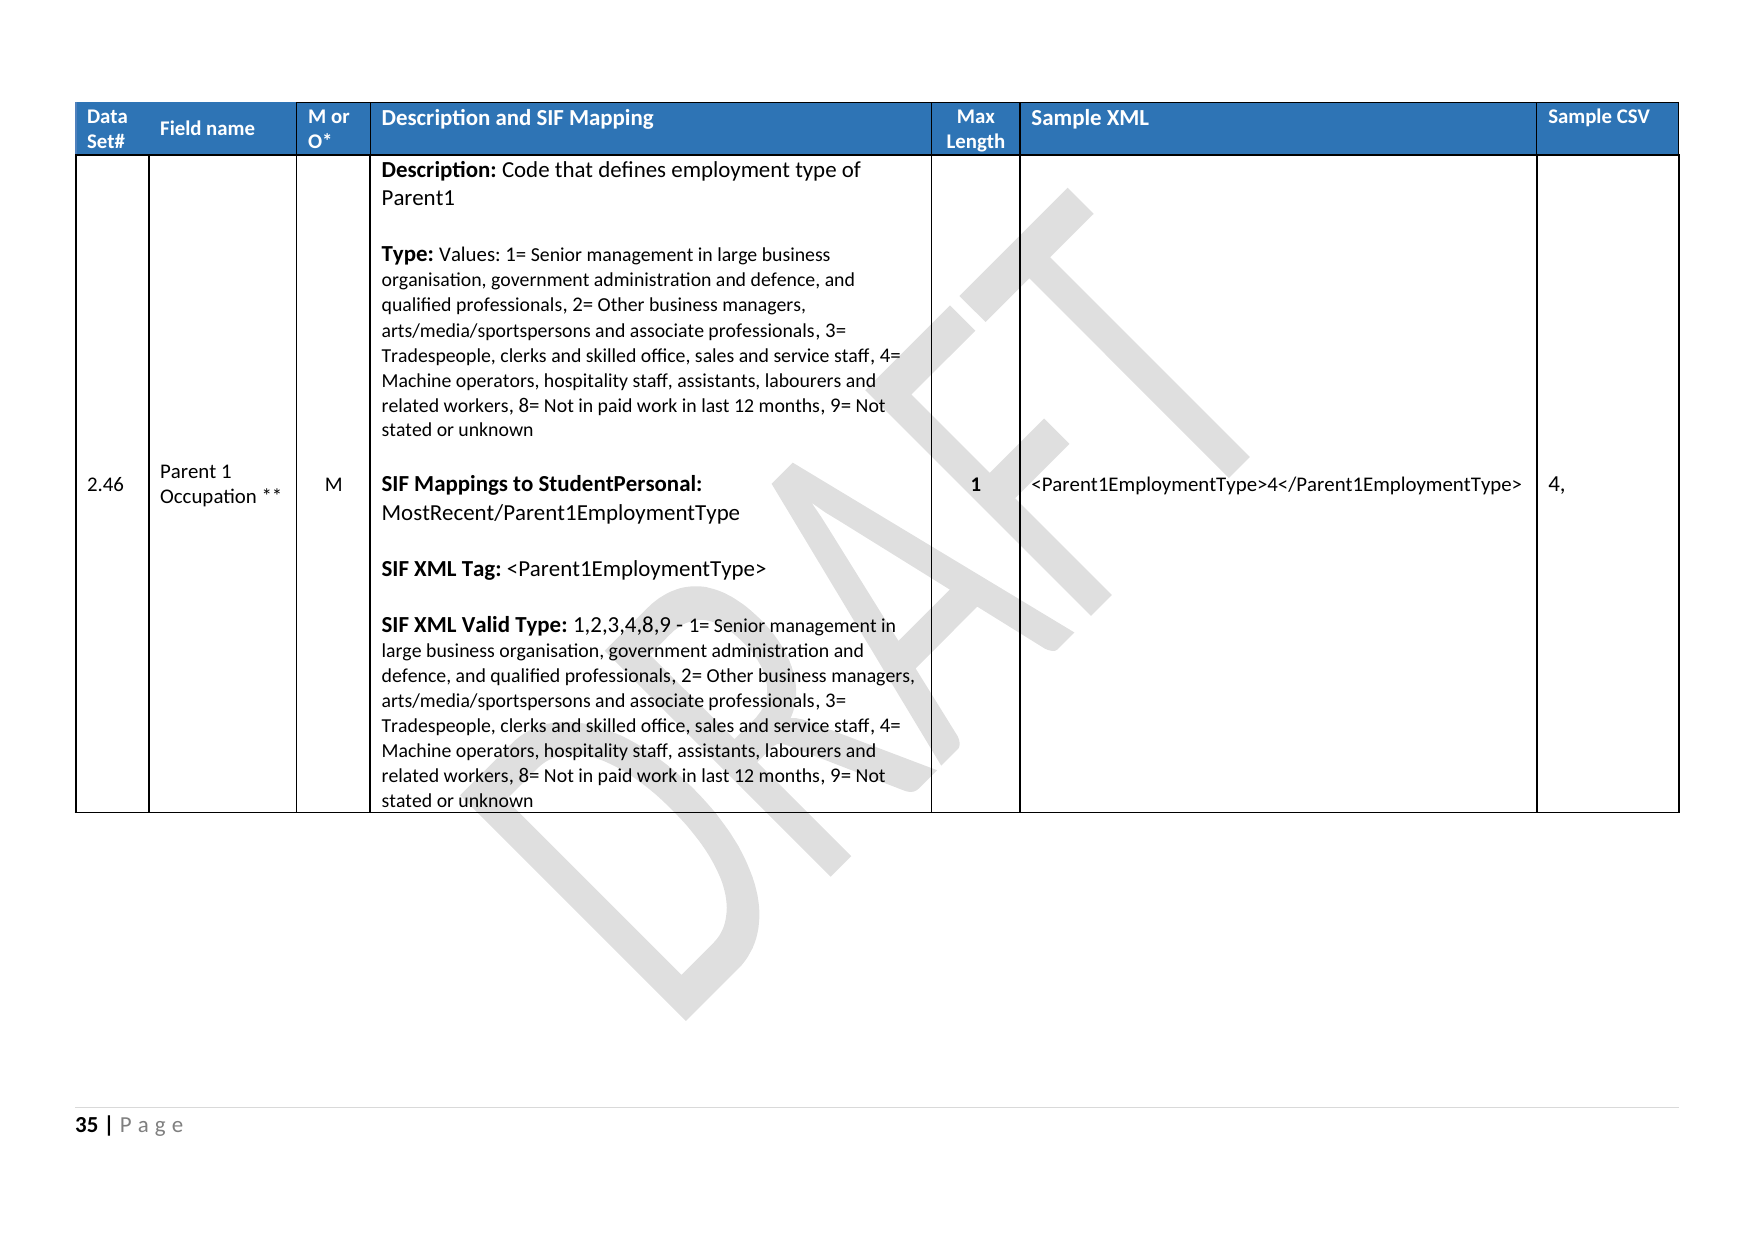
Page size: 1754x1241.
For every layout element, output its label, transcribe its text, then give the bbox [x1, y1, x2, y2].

table_cell M [297, 156, 369, 812]
table_header Data Set# [77, 102, 149, 154]
table_cell <Parent1EmploymentType>4</Parent1EmploymentType> [1021, 156, 1536, 812]
table_header Sample XML [1021, 103, 1536, 154]
table_cell 2.46 [77, 156, 148, 812]
table_header Sample CSV [1537, 103, 1678, 154]
table_cell Parent 1 Occupation ** [150, 156, 296, 812]
table_cell 4, [1538, 156, 1678, 812]
table_cell 1 [932, 156, 1019, 812]
table_header Max Length [932, 103, 1019, 154]
table_header Field name [149, 102, 296, 154]
table_header Description and SIF Mapping [371, 103, 931, 154]
table_cell Description: Code that defines employment type of Parent1 Type: Values: 1= Senior management in large business organisation, government administration and defence, and qualified professionals, 2= Other business managers, arts/media/sportspersons and associate professionals, 3= Tradespeople, clerks and skilled office, sales and service staff, 4= Machine operators, hospitality staff, assistants, labourers and related workers, 8= Not in paid work in last 12 months, 9= Not stated or unknown SIF Mappings to StudentPersonal: MostRecent/Parent1EmploymentType SIF XML Tag: <Parent1EmploymentType> SIF XML Valid Type: 1,2,3,4,8,9 - 1= Senior management in large business organisation, government administration and defence, and qualified professionals, 2= Other business managers, arts/media/sportspersons and associate professionals, 3= Tradespeople, clerks and skilled office, sales and service staff, 4= Machine operators, hospitality staff, assistants, labourers and related workers, 8= Not in paid work in last 12 months, 9= Not stated or unknown [371, 156, 931, 812]
table_header M or O* [297, 103, 370, 154]
